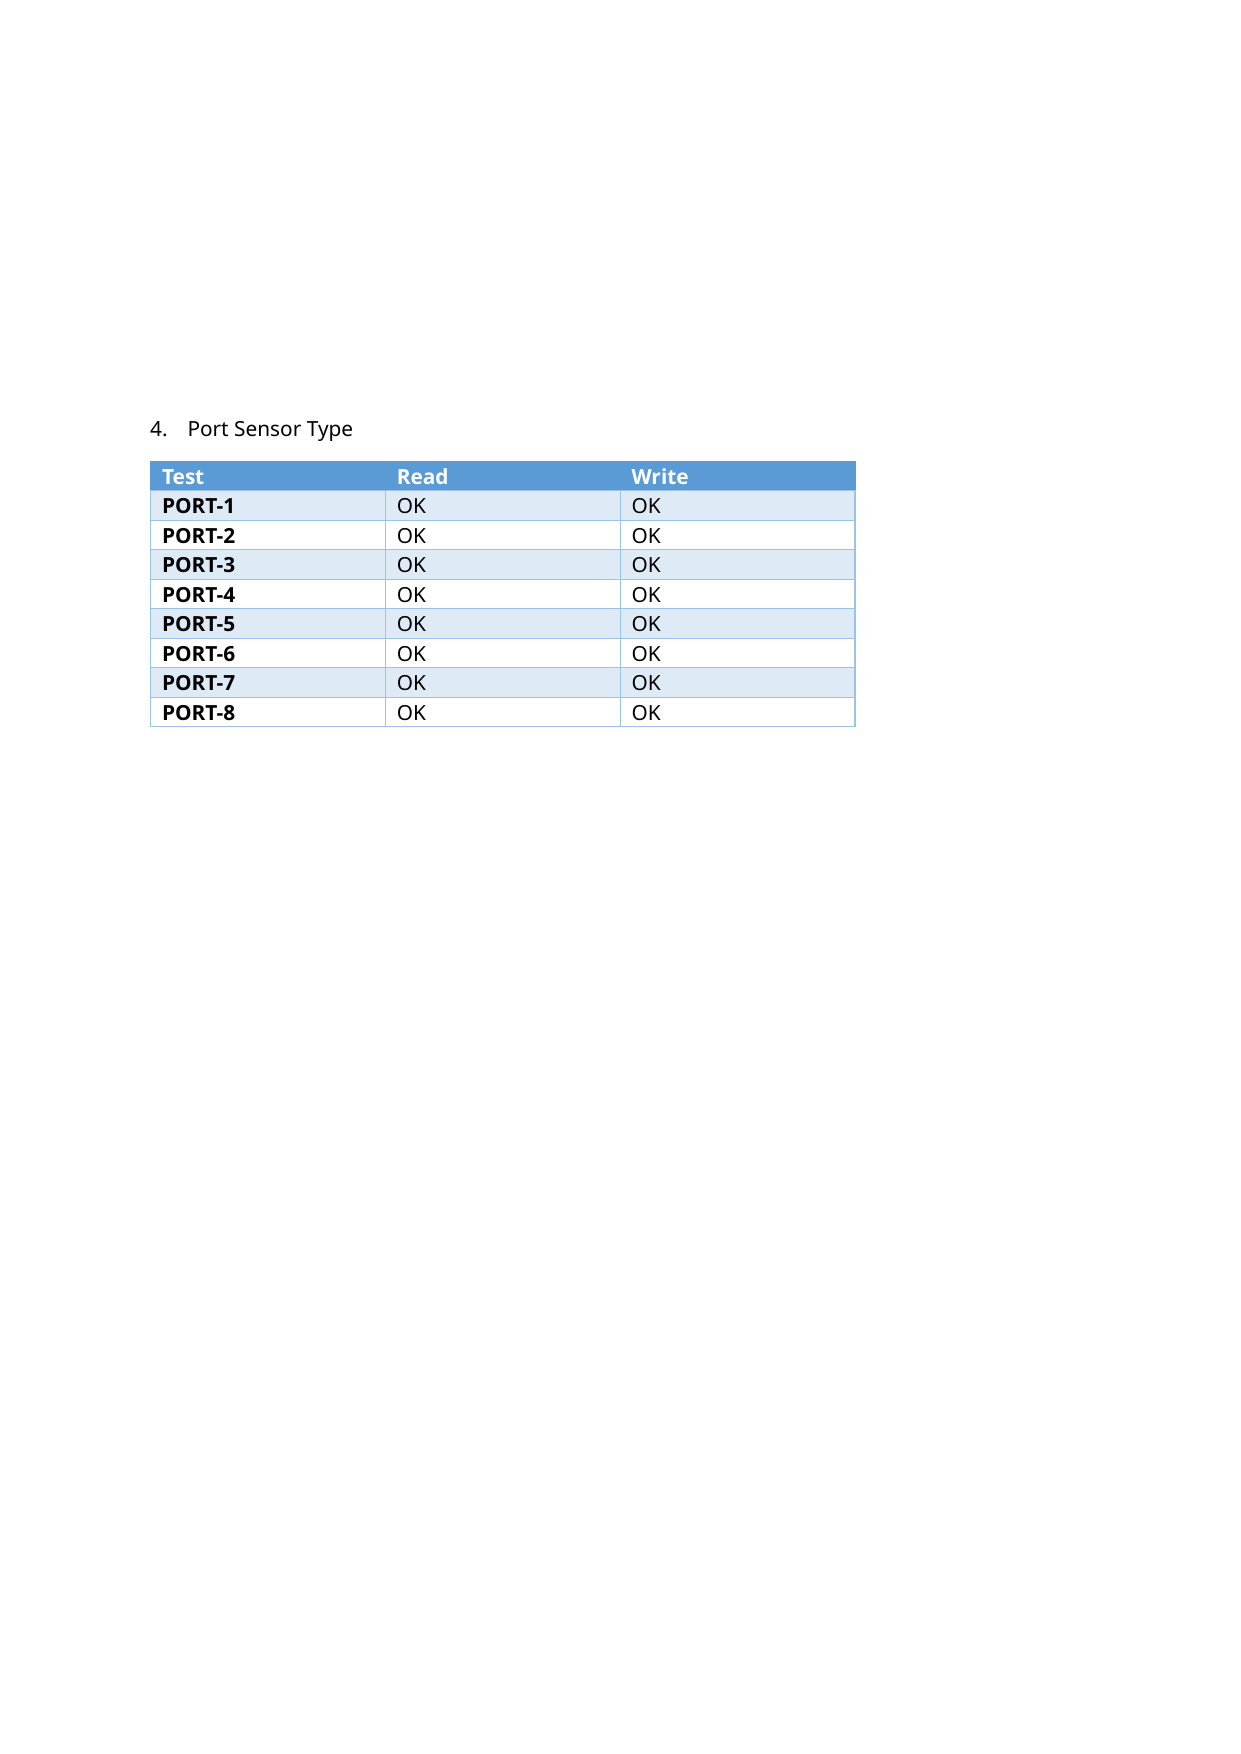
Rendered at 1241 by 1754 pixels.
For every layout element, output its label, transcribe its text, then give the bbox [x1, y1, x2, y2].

table_cell OK [621, 609, 854, 638]
table_cell OK [621, 668, 854, 697]
table_cell PORT-8 [151, 698, 385, 726]
table_cell OK [386, 639, 620, 667]
table_cell PORT-2 [151, 521, 385, 549]
table_cell OK [386, 521, 620, 549]
table_cell OK [386, 668, 620, 697]
table_cell OK [621, 491, 854, 520]
table_cell OK [621, 521, 854, 549]
table_cell OK [621, 580, 854, 608]
table_cell PORT-5 [151, 609, 385, 638]
table_cell OK [386, 580, 620, 608]
table_cell OK [621, 639, 854, 667]
table_cell OK [386, 609, 620, 638]
table_header Test [151, 462, 385, 490]
table_header Read [386, 462, 620, 490]
table_cell PORT-4 [151, 580, 385, 608]
table_cell PORT-3 [151, 550, 385, 579]
table_cell PORT-7 [151, 668, 385, 697]
table_cell PORT-6 [151, 639, 385, 667]
table_cell OK [386, 698, 620, 726]
table_cell OK [386, 550, 620, 579]
table_cell PORT-1 [151, 491, 385, 520]
table_cell OK [621, 550, 854, 579]
table_header Write [621, 462, 854, 490]
list Port Sensor Type [150, 414, 1090, 442]
table_cell OK [621, 698, 854, 726]
table_cell OK [386, 491, 620, 520]
